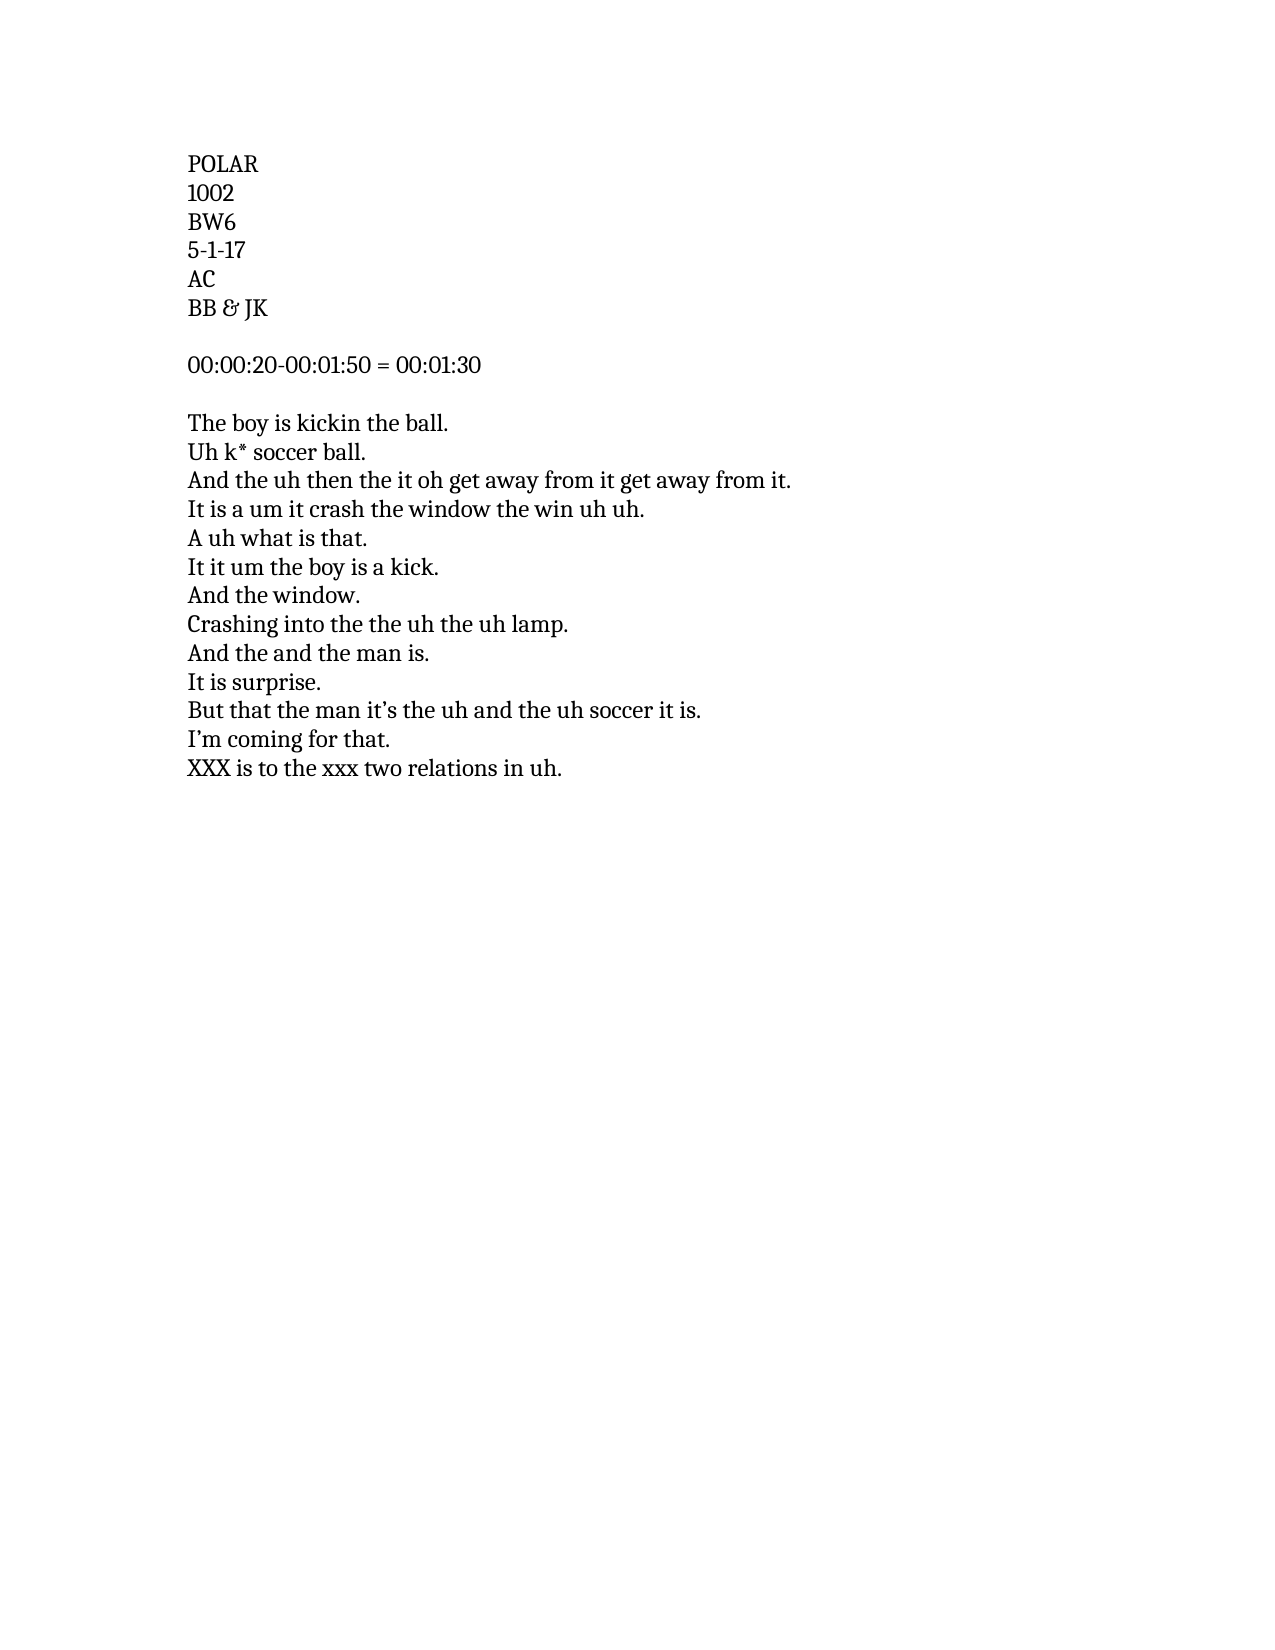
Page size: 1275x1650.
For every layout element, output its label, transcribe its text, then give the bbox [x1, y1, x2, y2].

text Uh k* soccer ball. [187, 437, 1087, 466]
text POLAR [187, 150, 1087, 179]
text It it um the boy is a kick. [187, 552, 1087, 581]
text XXX is to the xxx two relations in uh. [187, 754, 1087, 782]
text Crashing into the the uh the uh lamp. [187, 610, 1087, 639]
text And the uh then the it oh get away from it get away from it. [187, 466, 1087, 495]
text A uh what is that. [187, 524, 1087, 552]
text And the window. [187, 581, 1087, 610]
text It is a um it crash the window the win uh uh. [187, 495, 1087, 524]
text BB & JK [187, 294, 1087, 322]
text It is surprise. [187, 667, 1087, 696]
text 00:00:20-00:01:50 = 00:01:30 [187, 351, 1087, 380]
text I’m coming for that. [187, 725, 1087, 754]
text 1002 [187, 179, 1087, 207]
text But that the man it’s the uh and the uh soccer it is. [187, 696, 1087, 725]
text The boy is kickin the ball. [187, 409, 1087, 437]
text 5-1-17 [187, 236, 1087, 265]
text BW6 [187, 207, 1087, 236]
text AC [187, 265, 1087, 294]
text And the and the man is. [187, 639, 1087, 667]
